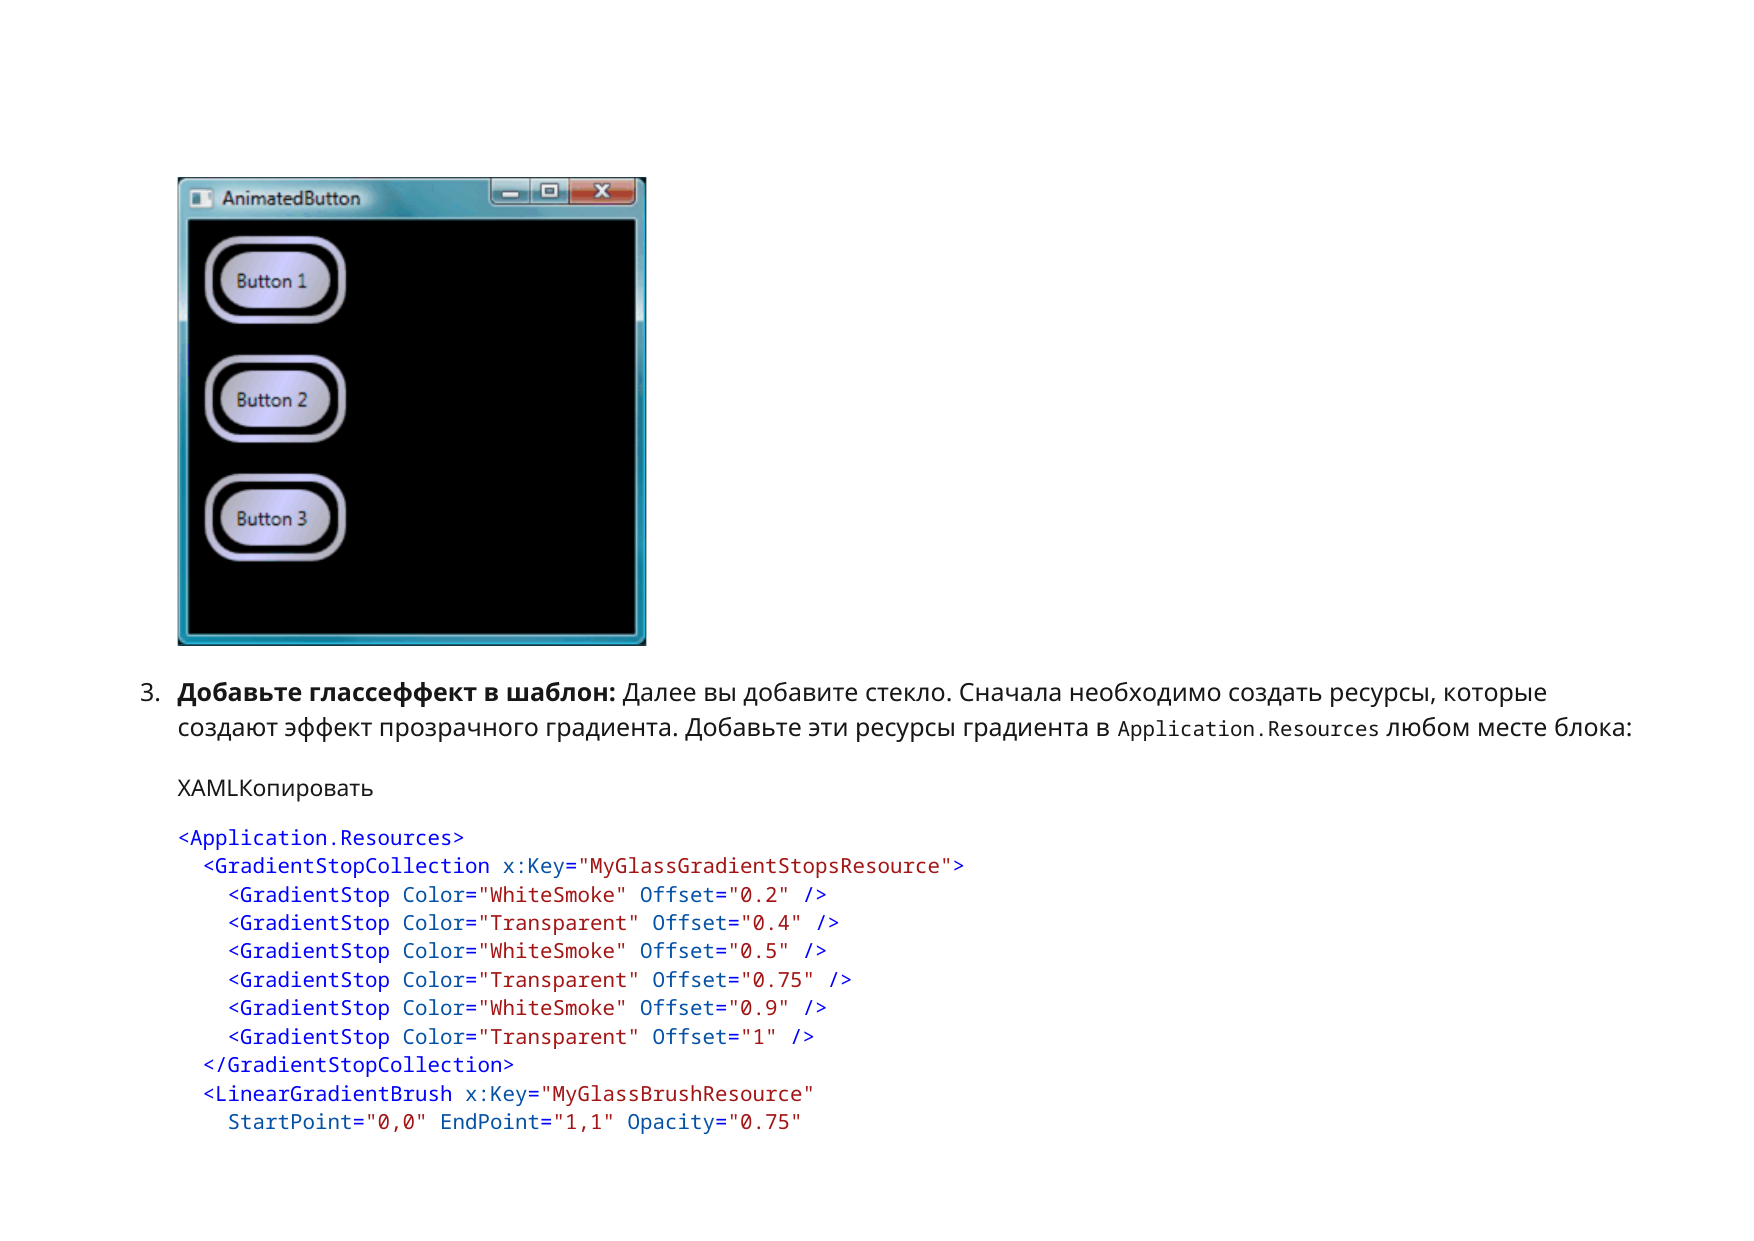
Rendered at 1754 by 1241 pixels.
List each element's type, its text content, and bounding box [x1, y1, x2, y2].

text <GradientStop Color="WhiteSmoke" Offset="0.5" /> [177, 937, 1636, 965]
text <Application.Resources> [177, 823, 1636, 851]
picture [177, 177, 647, 646]
text <GradientStop Color="Transparent" Offset="1" /> [177, 1022, 1636, 1050]
list Добавьте глассеффект в шаблон: Далее вы добавите стекло. Сначала необходимо создать ресурсы, которые создают эффект прозрачного градиента. Добавьте эти ресурсы градиента в Application.Resources любом месте блока: [140, 675, 1636, 743]
text XAMLКопировать [177, 772, 1636, 804]
text StartPoint="0,0" EndPoint="1,1" Opacity="0.75" [177, 1107, 1636, 1136]
text <GradientStop Color="WhiteSmoke" Offset="0.9" /> [177, 993, 1636, 1022]
text </GradientStopCollection> [177, 1050, 1636, 1079]
text <LinearGradientBrush x:Key="MyGlassBrushResource" [177, 1079, 1636, 1107]
text <GradientStop Color="WhiteSmoke" Offset="0.2" /> [177, 880, 1636, 908]
text <GradientStopCollection x:Key="MyGlassGradientStopsResource"> [177, 851, 1636, 880]
text <GradientStop Color="Transparent" Offset="0.75" /> [177, 965, 1636, 993]
text <GradientStop Color="Transparent" Offset="0.4" /> [177, 908, 1636, 937]
